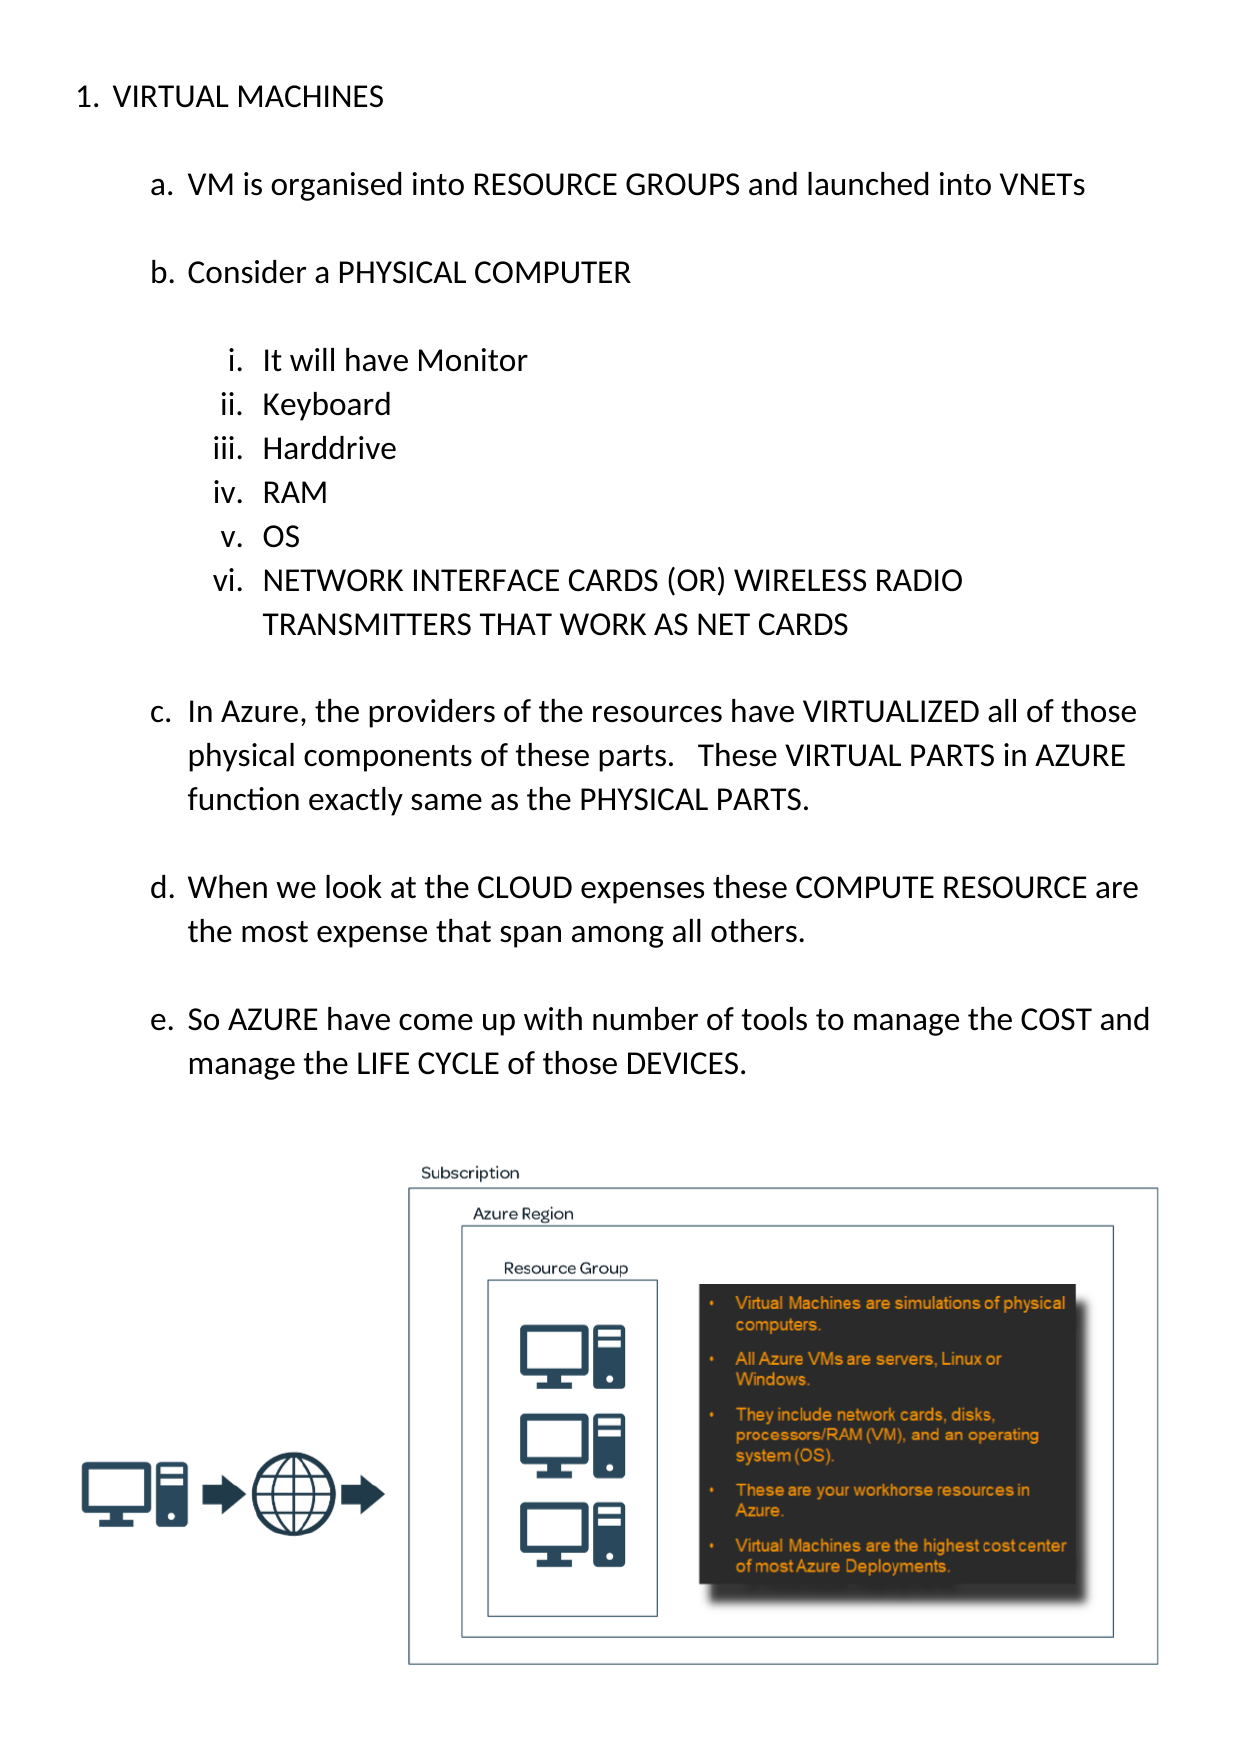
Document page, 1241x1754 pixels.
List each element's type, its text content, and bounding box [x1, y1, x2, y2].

picture [75, 1146, 1166, 1679]
list So AZURE have come up with number of tools to manage the COST and manage the LIFE CYCLE of those DEVICES. [150, 998, 1165, 1083]
list Keyboard [244, 383, 1165, 423]
list OS [244, 514, 1165, 555]
list When we look at the CLOUD expenses these COMPUTE RESOURCE are the most expense that span among all others. [150, 866, 1165, 951]
list VM is organised into RESOURCE GROUPS and launched into VNETs [150, 163, 1165, 204]
list NETWORK INTERFACE CARDS (OR) WIRELESS RADIO TRANSMITTERS THAT WORK AS NET CARDS [244, 558, 1165, 643]
list It will have Monitor [244, 339, 1165, 379]
list VIRTUAL MACHINES [75, 75, 1165, 116]
list In Azure, the providers of the resources have VIRTUALIZED all of those physical components of these parts. These VIRTUAL PARTS in AZURE function exactly same as the PHYSICAL PARTS. [150, 690, 1165, 819]
list Consider a PHYSICAL COMPUTER [150, 251, 1165, 292]
list RAM [244, 471, 1165, 511]
list Harddrive [244, 427, 1165, 467]
